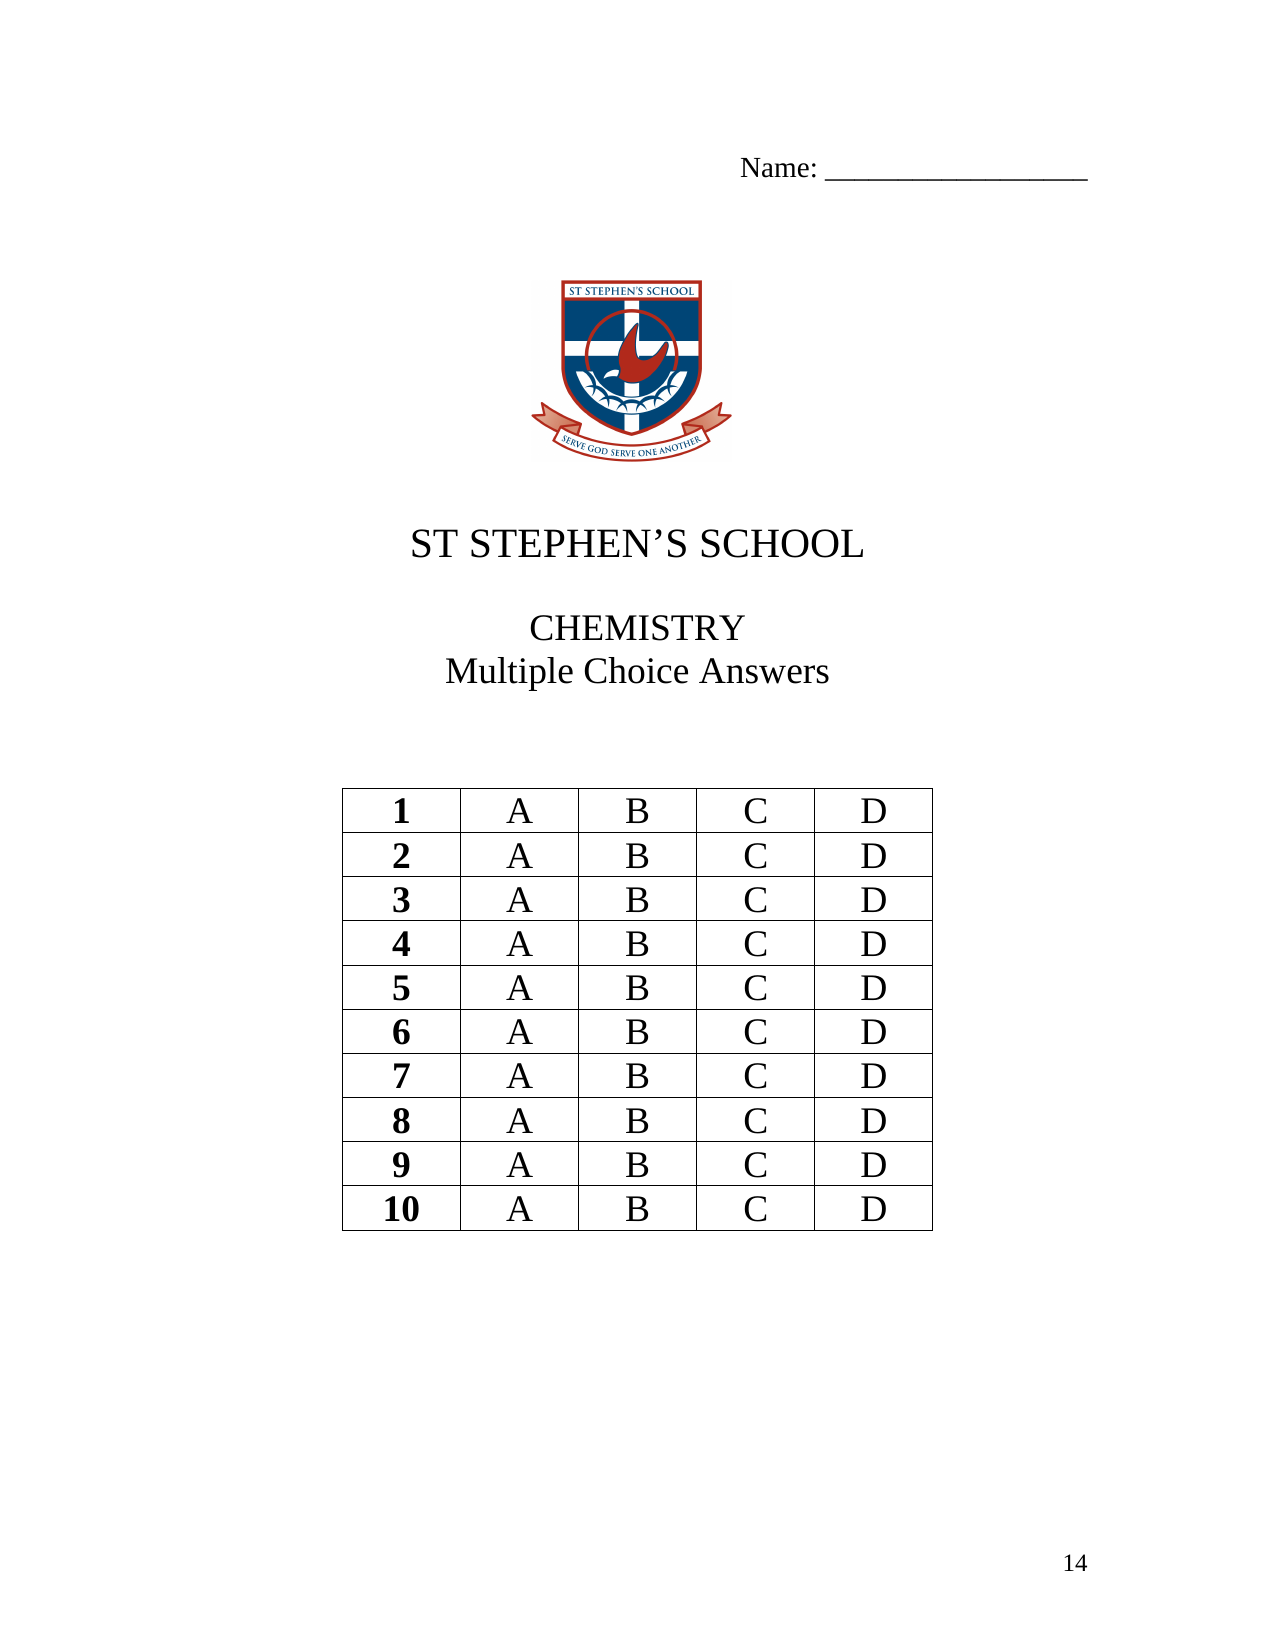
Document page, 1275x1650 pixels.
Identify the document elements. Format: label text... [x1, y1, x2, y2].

text CHEMISTRY [187, 605, 1087, 648]
table_cell B [579, 966, 696, 1009]
table_cell 6 [343, 1010, 460, 1053]
table_header 1 [343, 789, 460, 832]
table_cell D [815, 1186, 932, 1229]
table_cell C [697, 921, 814, 964]
table_cell D [815, 1098, 932, 1141]
table_header C [697, 789, 814, 832]
table_cell C [697, 1010, 814, 1053]
table_cell D [815, 1142, 932, 1185]
table_cell B [579, 877, 696, 920]
table_cell C [697, 966, 814, 1009]
text Multiple Choice Answers [187, 648, 1087, 691]
table_cell C [697, 1142, 814, 1185]
table_cell B [579, 833, 696, 876]
table_cell A [461, 921, 578, 964]
table_cell A [461, 1098, 578, 1141]
table_cell B [579, 1098, 696, 1141]
table_cell A [461, 877, 578, 920]
text ST STEPHEN’S SCHOOL [187, 519, 1087, 567]
table_cell B [579, 1010, 696, 1053]
table_cell 8 [343, 1098, 460, 1141]
table_cell C [697, 1186, 814, 1229]
table_cell B [579, 1054, 696, 1097]
table_cell 10 [343, 1186, 460, 1229]
table_cell D [815, 877, 932, 920]
table_cell 3 [343, 877, 460, 920]
table_cell 2 [343, 833, 460, 876]
table_cell D [815, 921, 932, 964]
table_cell A [461, 1010, 578, 1053]
table_header A [461, 789, 578, 832]
table_cell 5 [343, 966, 460, 1009]
table_header B [579, 789, 696, 832]
table_cell B [579, 921, 696, 964]
table_cell A [461, 1186, 578, 1229]
table_cell A [461, 833, 578, 876]
table_cell C [697, 877, 814, 920]
table_cell C [697, 1098, 814, 1141]
table_header D [815, 789, 932, 832]
table_cell A [461, 966, 578, 1009]
table_cell B [579, 1142, 696, 1185]
table_cell D [815, 966, 932, 1009]
table_cell 9 [343, 1142, 460, 1185]
table_cell C [697, 833, 814, 876]
table_cell 7 [343, 1054, 460, 1097]
table_cell A [461, 1054, 578, 1097]
table_cell C [697, 1054, 814, 1097]
table_cell A [461, 1142, 578, 1185]
table_cell D [815, 833, 932, 876]
table_cell 4 [343, 921, 460, 964]
text Name: __________________ [187, 150, 1087, 183]
table_cell D [815, 1010, 932, 1053]
table_cell D [815, 1054, 932, 1097]
picture [531, 280, 732, 462]
table_cell B [579, 1186, 696, 1229]
